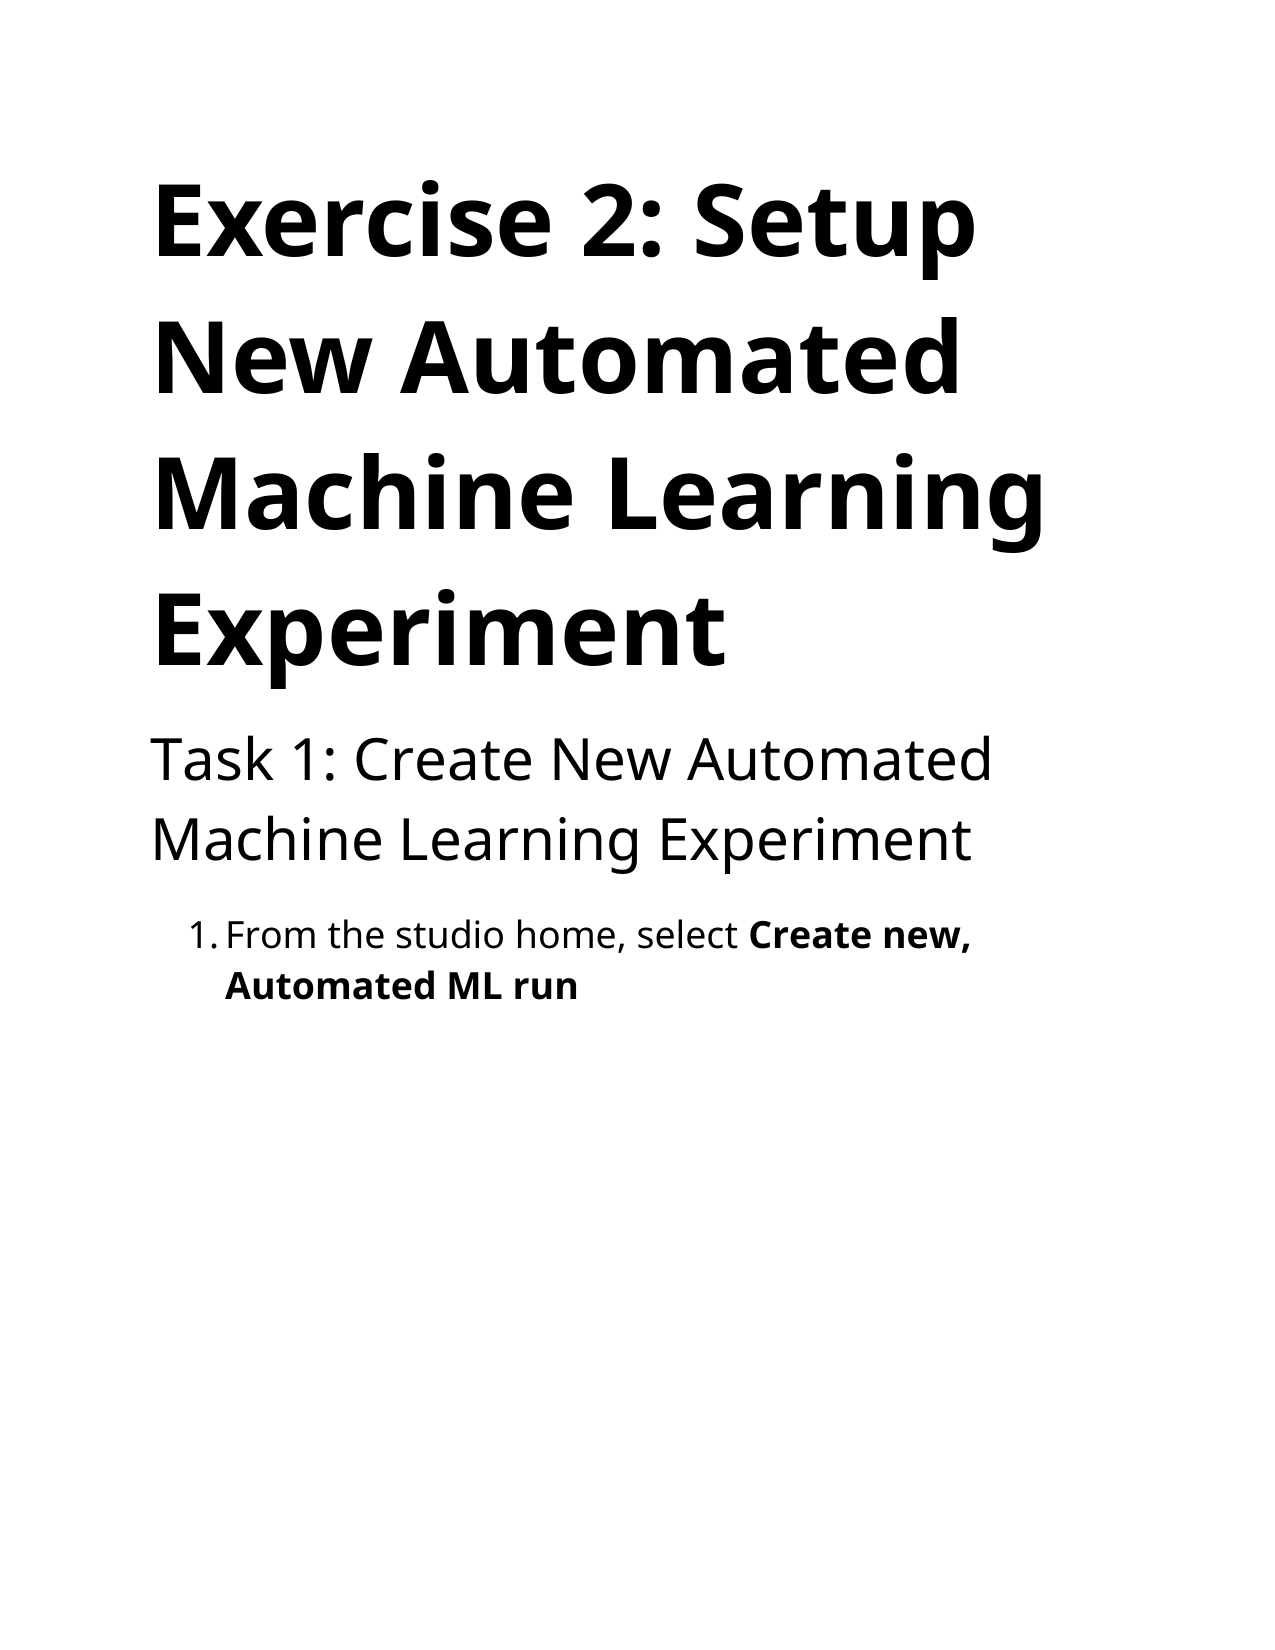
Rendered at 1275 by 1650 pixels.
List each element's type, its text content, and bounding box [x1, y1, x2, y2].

text Task 1: Create New Automated Machine Learning Experiment [150, 718, 1125, 877]
text Exercise 2: Setup New Automated Machine Learning Experiment [150, 150, 1125, 695]
list From the studio home, select Create new, Automated ML run [187, 909, 1125, 1011]
